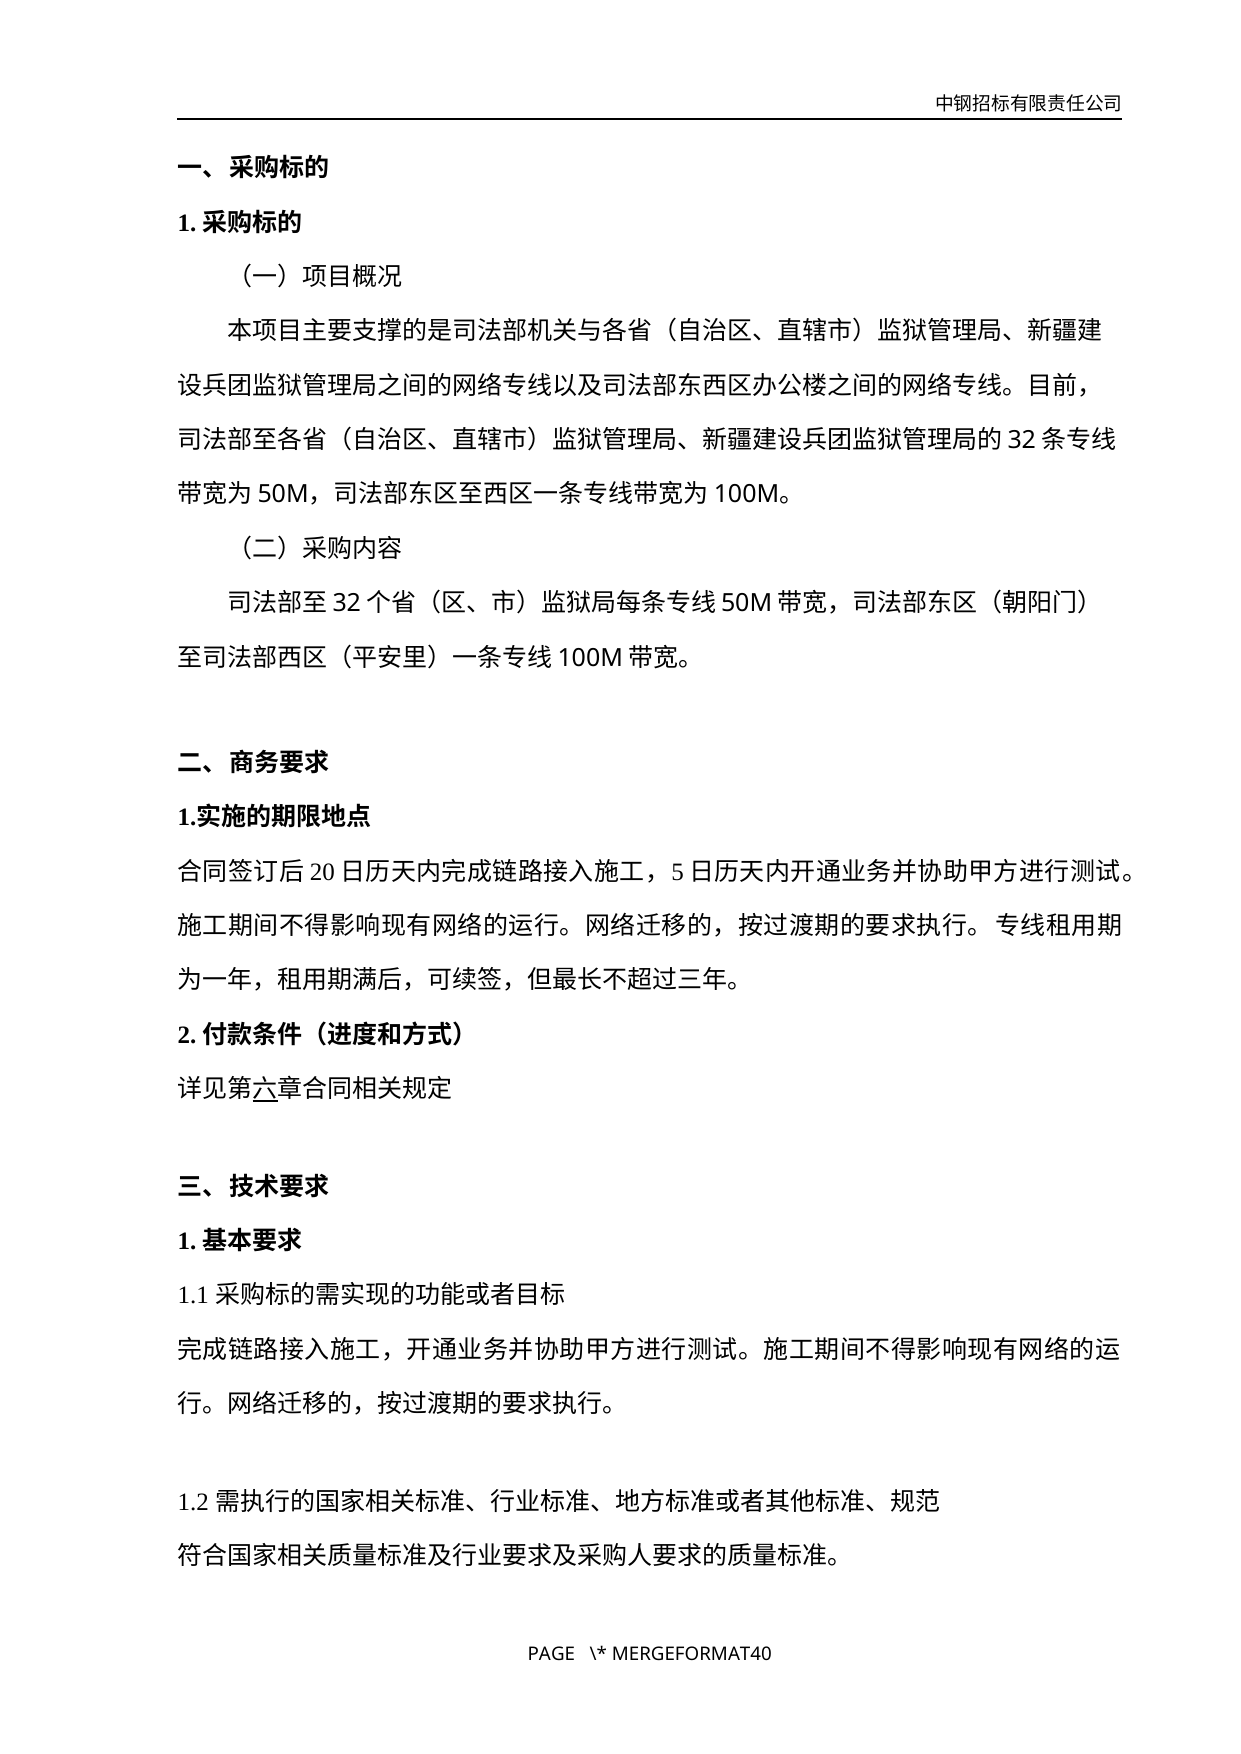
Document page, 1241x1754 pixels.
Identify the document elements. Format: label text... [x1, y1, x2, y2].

text （一）项目概况 [177, 256, 1122, 293]
text 1.1 采购标的需实现的功能或者目标 [177, 1275, 1122, 1311]
list 技术要求 [177, 1166, 1122, 1202]
text 司法部至32个省（区、市）监狱局每条专线50M带宽，司法部东区（朝阳门）至司法部西区（平安里）一条专线100M带宽。 [177, 583, 1122, 673]
text 本项目主要支撑的是司法部机关与各省（自治区、直辖市）监狱管理局、新疆建设兵团监狱管理局之间的网络专线以及司法部东西区办公楼之间的网络专线。目前，司法部至各省（自治区、直辖市）监狱管理局、新疆建设兵团监狱管理局的32条专线带宽为50M，司法部东区至西区一条专线带宽为100M。 [177, 311, 1122, 510]
text 合同签订后20日历天内完成链路接入施工，5日历天内开通业务并协助甲方进行测试。施工期间不得影响现有网络的运行。网络迁移的，按过渡期的要求执行。专线租用期为一年，租用期满后，可续签，但最长不超过三年。 [177, 851, 1122, 996]
list 商务要求 [177, 742, 1122, 779]
list 采购标的 [177, 148, 1122, 184]
text 详见第六章合同相关规定 [177, 1069, 1122, 1105]
text 1. 基本要求 [177, 1221, 1122, 1257]
text （二）采购内容 [177, 528, 1122, 564]
text 1.实施的期限地点 [177, 797, 1122, 833]
text 2. 付款条件（进度和方式） [177, 1014, 1122, 1051]
text 1.2 需执行的国家相关标准、行业标准、地方标准或者其他标准、规范 [177, 1481, 1122, 1517]
text 1. 采购标的 [177, 202, 1122, 238]
text 符合国家相关质量标准及行业要求及采购人要求的质量标准。 [177, 1536, 1122, 1572]
text 完成链路接入施工，开通业务并协助甲方进行测试。施工期间不得影响现有网络的运行。网络迁移的，按过渡期的要求执行。 [177, 1329, 1122, 1420]
